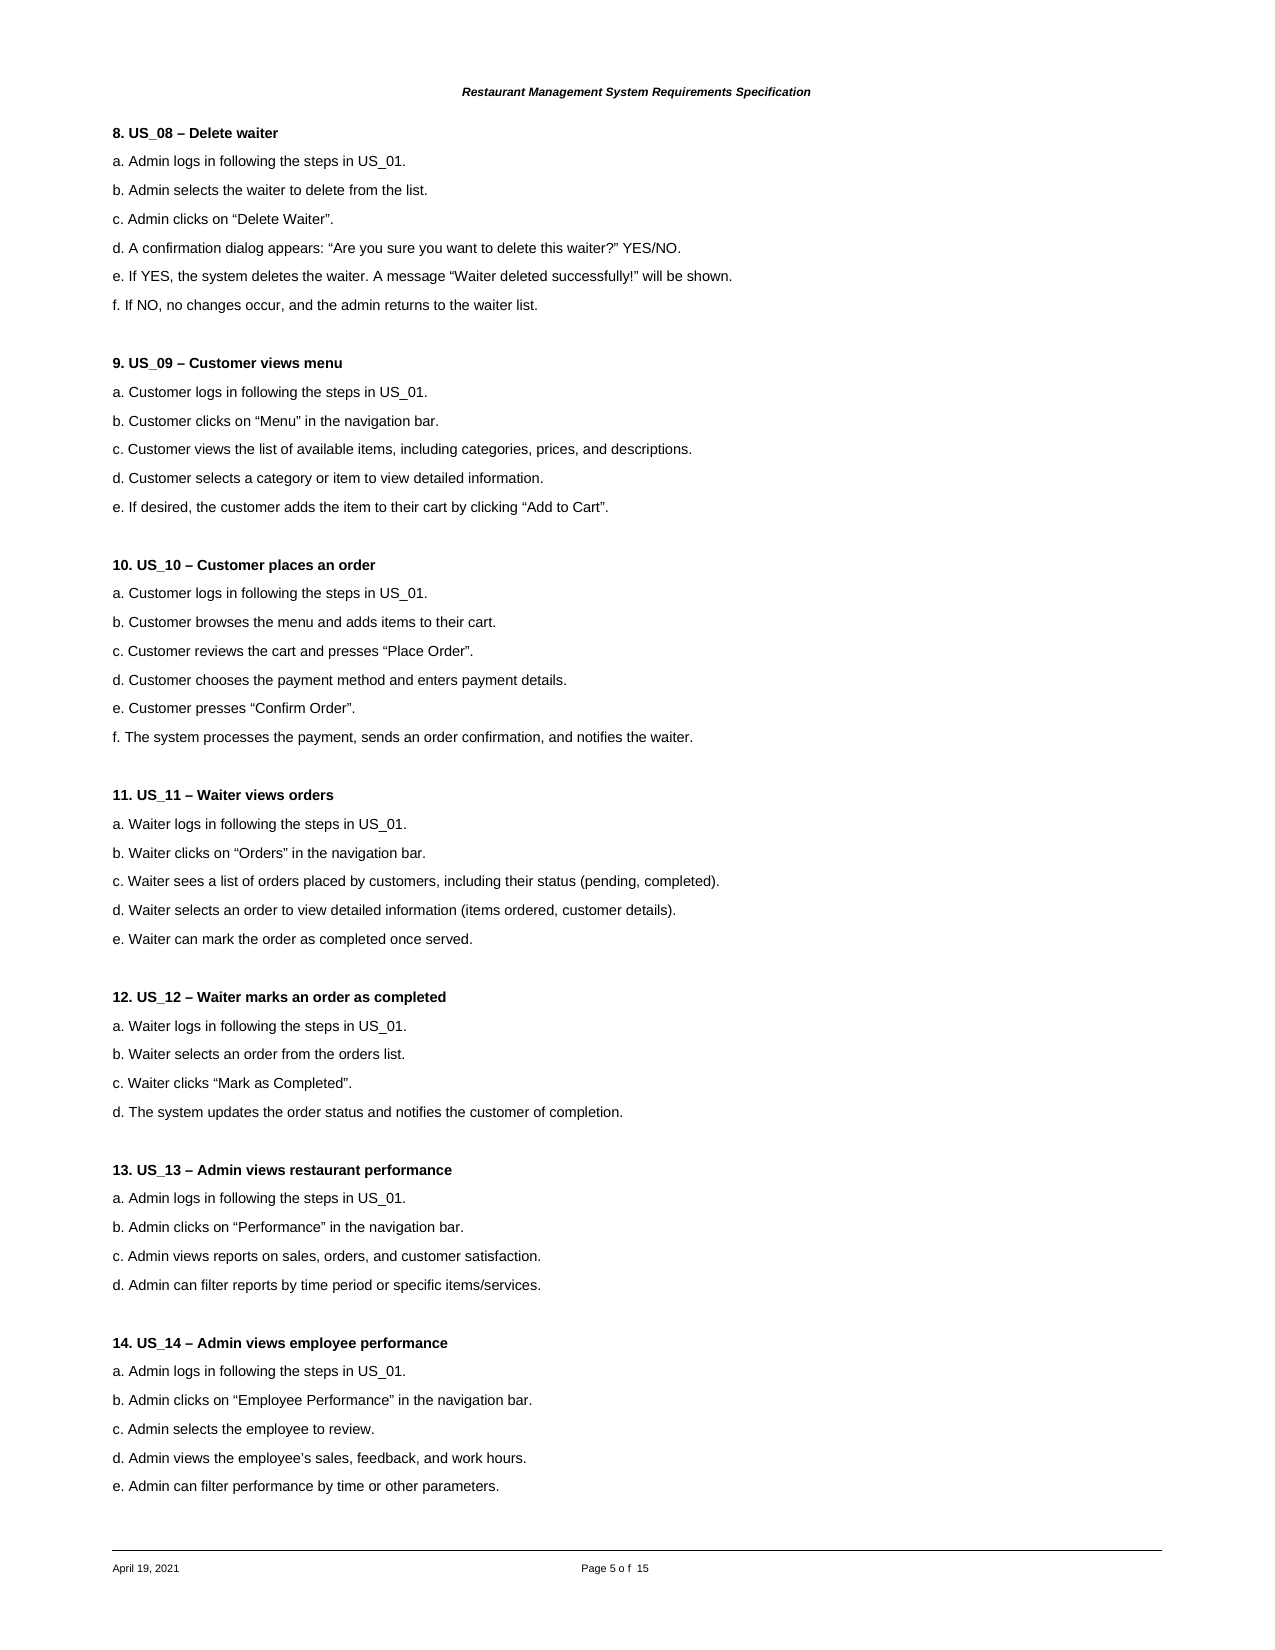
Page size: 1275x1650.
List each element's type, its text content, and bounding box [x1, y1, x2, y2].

text 12. US_12 – Waiter marks an order as completed a. Waiter logs in following the steps in US_01. b. Waiter selects an order from the orders list. c. Waiter clicks “Mark as Completed”. d. The system updates the order status and notifies the customer of completion. [112, 977, 1162, 1120]
text 13. US_13 – Admin views restaurant performance a. Admin logs in following the steps in US_01. b. Admin clicks on “Performance” in the navigation bar. c. Admin views reports on sales, orders, and customer satisfaction. d. Admin can filter reports by time period or specific items/services. [112, 1149, 1162, 1293]
text 11. US_11 – Waiter views orders a. Waiter logs in following the steps in US_01. b. Waiter clicks on “Orders” in the navigation bar. c. Waiter sees a list of orders placed by customers, including their status (pending, completed). d. Waiter selects an order to view detailed information (items ordered, customer details). e. Waiter can mark the order as completed once served. [112, 775, 1162, 947]
text 10. US_10 – Customer places an order a. Customer logs in following the steps in US_01. b. Customer browses the menu and adds items to their cart. c. Customer reviews the cart and presses “Place Order”. d. Customer chooses the payment method and enters payment details. e. Customer presses “Confirm Order”. f. The system processes the payment, sends an order confirmation, and notifies the waiter. [112, 544, 1162, 746]
text 14. US_14 – Admin views employee performance a. Admin logs in following the steps in US_01. b. Admin clicks on “Employee Performance” in the navigation bar. c. Admin selects the employee to review. d. Admin views the employee’s sales, feedback, and work hours. e. Admin can filter performance by time or other parameters. [112, 1322, 1162, 1495]
text 8. US_08 – Delete waiter a. Admin logs in following the steps in US_01. b. Admin selects the waiter to delete from the list. c. Admin clicks on “Delete Waiter”. d. A confirmation dialog appears: “Are you sure you want to delete this waiter?” YES/NO. e. If YES, the system deletes the waiter. A message “Waiter deleted successfully!” will be shown. f. If NO, no changes occur, and the admin returns to the waiter list. [112, 112, 1162, 314]
text 9. US_09 – Customer views menu a. Customer logs in following the steps in US_01. b. Customer clicks on “Menu” in the navigation bar. c. Customer views the list of available items, including categories, prices, and descriptions. d. Customer selects a category or item to view detailed information. e. If desired, the customer adds the item to their cart by clicking “Add to Cart”. [112, 343, 1162, 515]
